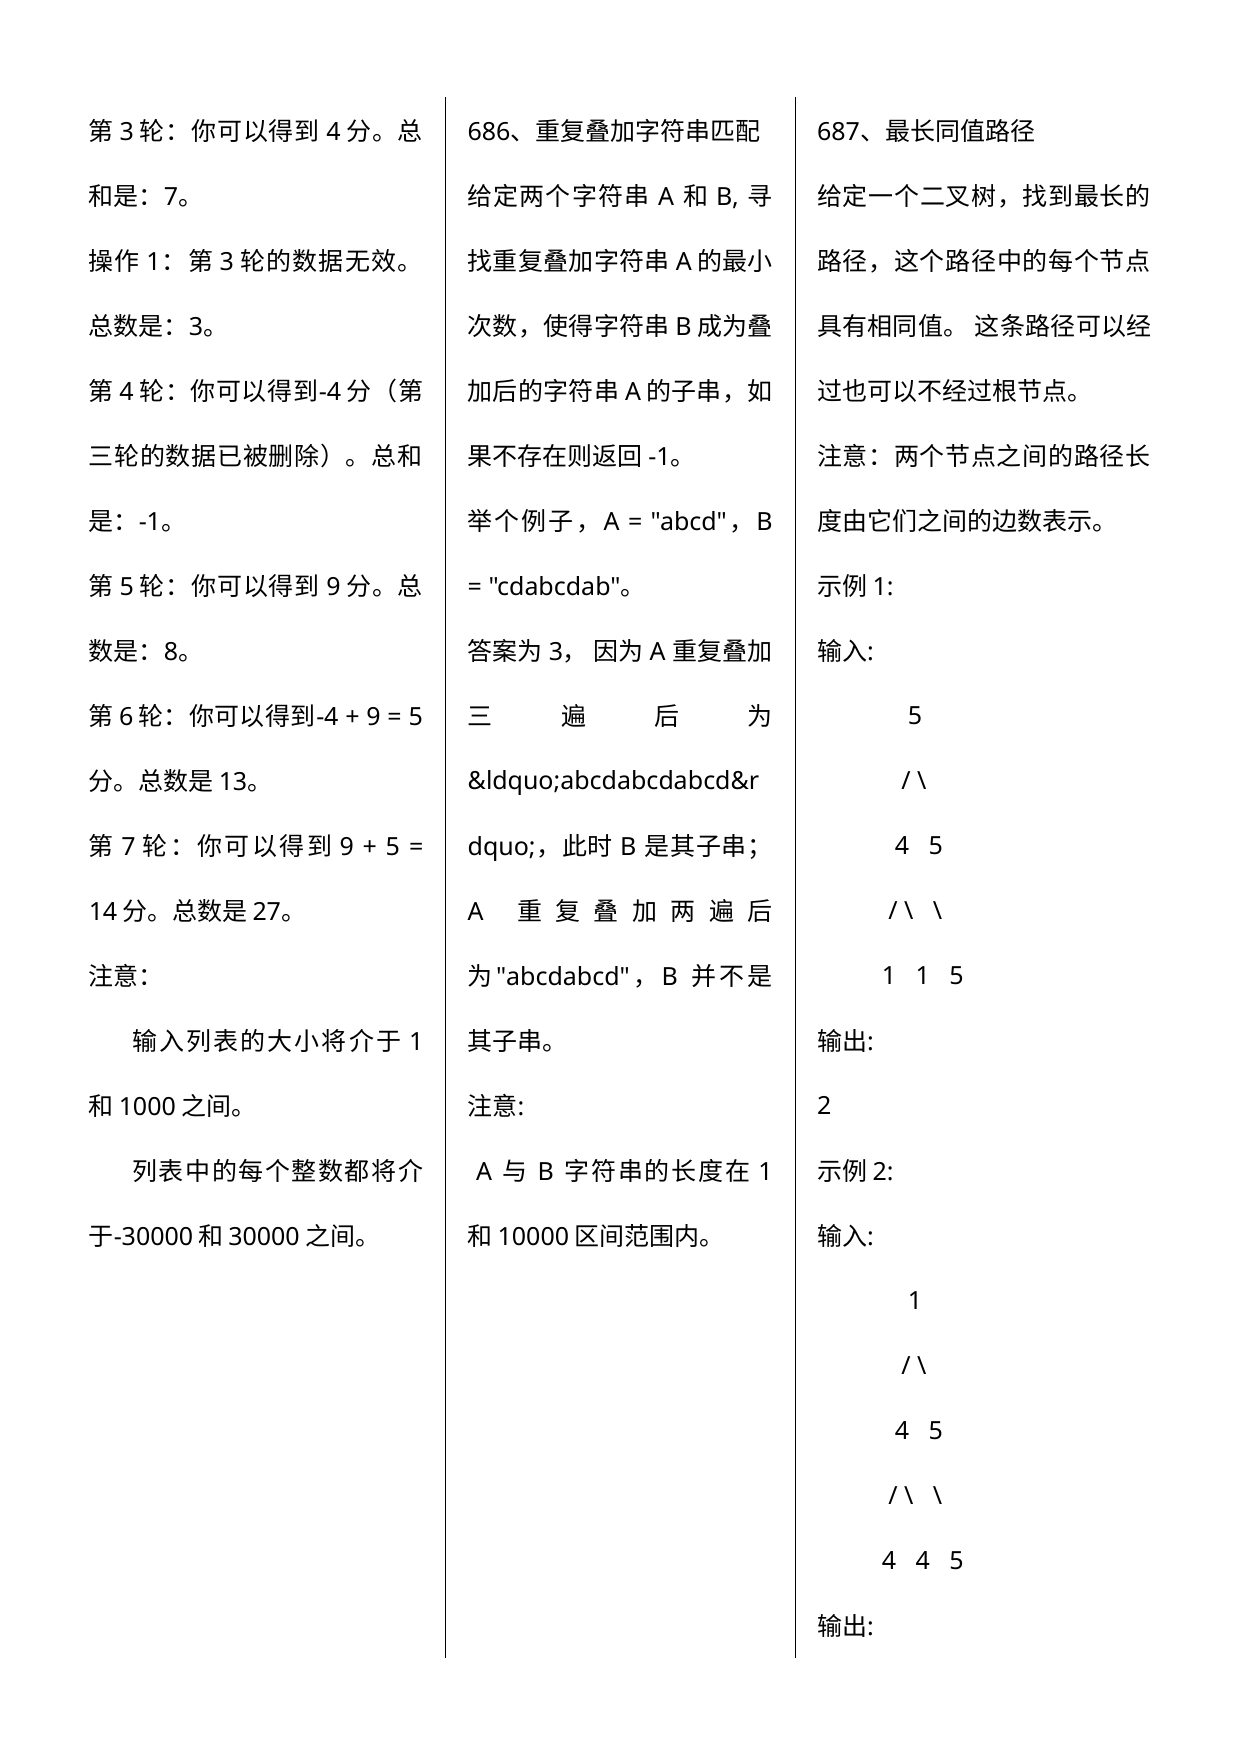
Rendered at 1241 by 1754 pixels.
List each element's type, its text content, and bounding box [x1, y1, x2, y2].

text 第7轮：你可以得到9 + 5 = 14分。总数是27。 [88, 812, 423, 942]
text 1 1 5 [817, 942, 1152, 1007]
text 举个例子，A = "abcd"，B = "cdabcdab"。 [467, 487, 772, 617]
text 4 5 [817, 812, 1152, 877]
text 注意: [467, 1072, 772, 1137]
text 4 5 [817, 1397, 1152, 1462]
text 给定一个二叉树，找到最长的路径，这个路径中的每个节点具有相同值。 这条路径可以经过也可以不经过根节点。 [817, 162, 1152, 422]
text 列表中的每个整数都将介于-30000和30000之间。686、重复叠加字符串匹配 [88, 1137, 423, 1267]
text 答案为 3， 因为 A 重复叠加三遍后为 &ldquo;abcdabcdabcd&rdquo;，此时 B 是其子串；A 重复叠加两遍后为"abcdabcd"，B 并不是其子串。 [467, 617, 772, 1072]
text 注意： [88, 942, 423, 1007]
text 5 [817, 682, 1152, 747]
text 操作1：第3轮的数据无效。总数是：3。 [88, 227, 423, 357]
text 2 [817, 1072, 1152, 1137]
text 1 [817, 1267, 1152, 1332]
text 输入列表的大小将介于1和1000之间。 [88, 1007, 423, 1137]
text 注意：两个节点之间的路径长度由它们之间的边数表示。 [817, 422, 1152, 552]
text 示例 2: [817, 1137, 1152, 1202]
text 第6轮：你可以得到-4 + 9 = 5分。总数是13。 [88, 682, 423, 812]
text / \ \ [817, 1462, 1152, 1527]
text 输出: [817, 1592, 1152, 1657]
text 输入: [817, 1202, 1152, 1267]
text 第4轮：你可以得到-4分（第三轮的数据已被删除）。总和是：-1。 [88, 357, 423, 552]
text 给定两个字符串 A 和 B, 寻找重复叠加字符串A的最小次数，使得字符串B成为叠加后的字符串A的子串，如果不存在则返回 -1。 [467, 162, 772, 487]
text A 与 B 字符串的长度在1和10000区间范围内。687、最长同值路径 [467, 1137, 772, 1267]
text / \ [817, 747, 1152, 812]
text 第3轮：你可以得到4分。总和是：7。 [88, 97, 423, 227]
text / \ \ [817, 877, 1152, 942]
text 输出: [817, 1007, 1152, 1072]
text / \ [817, 1332, 1152, 1397]
text 4 4 5 [817, 1527, 1152, 1592]
text 第5轮：你可以得到9分。总数是：8。 [88, 552, 423, 682]
text 输入: [817, 617, 1152, 682]
text 示例 1: [817, 552, 1152, 617]
